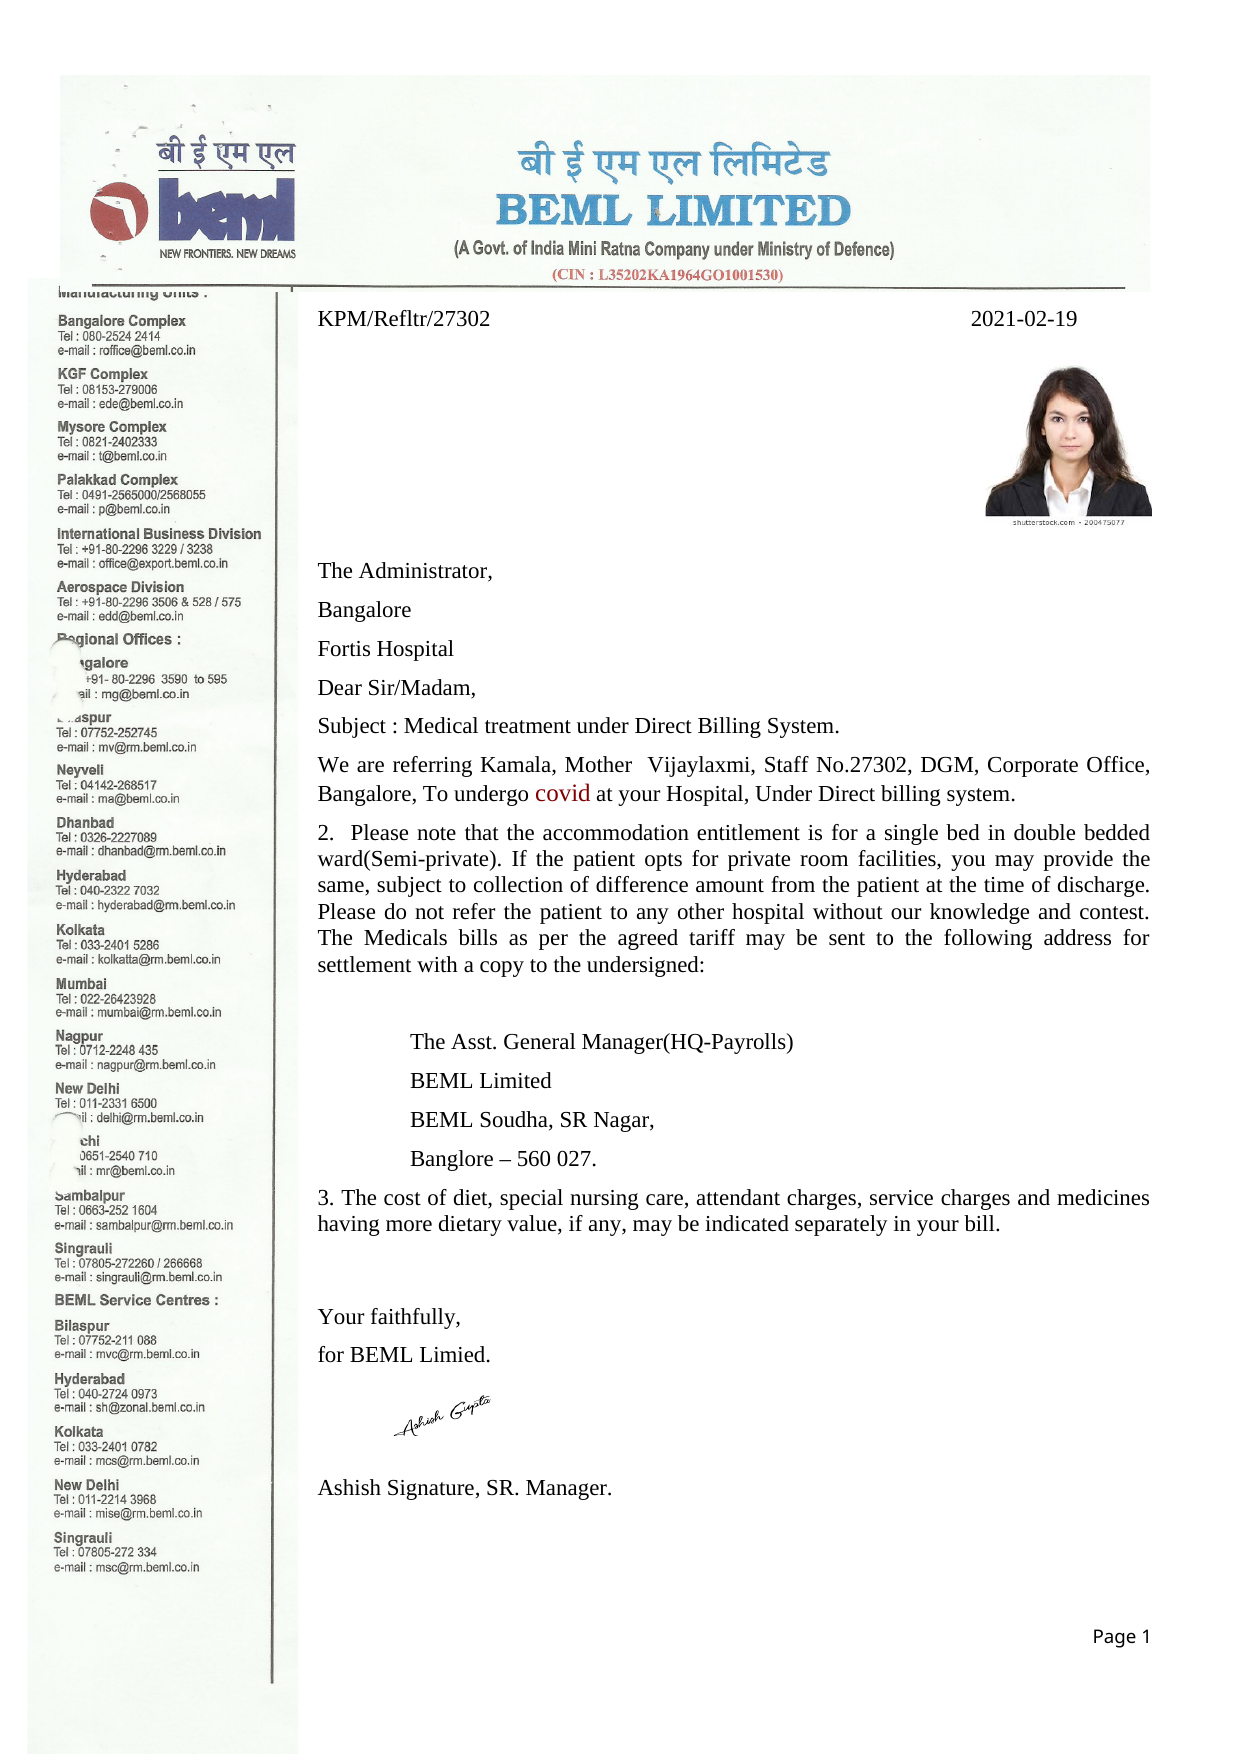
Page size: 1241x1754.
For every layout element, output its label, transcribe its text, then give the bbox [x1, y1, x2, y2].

picture [985, 360, 1152, 528]
text Subject : Medical treatment under Direct Billing System. [299, 712, 1152, 739]
text KPM/Refltr/27302 2021-02-19 [299, 75, 1152, 331]
text Ashish Signature, SR. Manager. [299, 1474, 1152, 1501]
text Your faithfully, [299, 1303, 1152, 1329]
picture [317, 1380, 576, 1462]
picture [27, 278, 299, 1754]
text for BEML Limied. [299, 1342, 1152, 1368]
text Banglore – 560 027. [410, 1145, 1152, 1171]
text BEML Soudha, SR Nagar, [410, 1106, 1152, 1132]
text Bangalore [299, 596, 1152, 622]
text The Administrator, [299, 557, 1152, 583]
text The Asst. General Manager(HQ-Payrolls) [410, 1028, 1152, 1055]
text We are referring Kamala, Mother Vijaylaxmi, Staff No.27302, DGM, Corporate Office, Bangalore, To undergo covid at your Hospital, Under Direct billing system. [299, 751, 1152, 806]
text Fortis Hospital [299, 635, 1152, 661]
text 3. The cost of diet, special nursing care, attendant charges, service charges and medicines having more dietary value, if any, may be indicated separately in your bill. [299, 1184, 1152, 1236]
text Dear Sir/Madam, [299, 673, 1152, 700]
text BEML Limited [410, 1067, 1152, 1093]
text 2. Please note that the accommodation entitlement is for a single bed in double bedded ward(Semi-private). If the patient opts for private room facilities, you may provide the same, subject to collection of difference amount from the patient at the time of discharge. Please do not refer the patient to any other hospital without our knowledge and contest. The Medicals bills as per the agreed tariff may be sent to the following address for settlement with a copy to the undersigned: [299, 819, 1152, 977]
